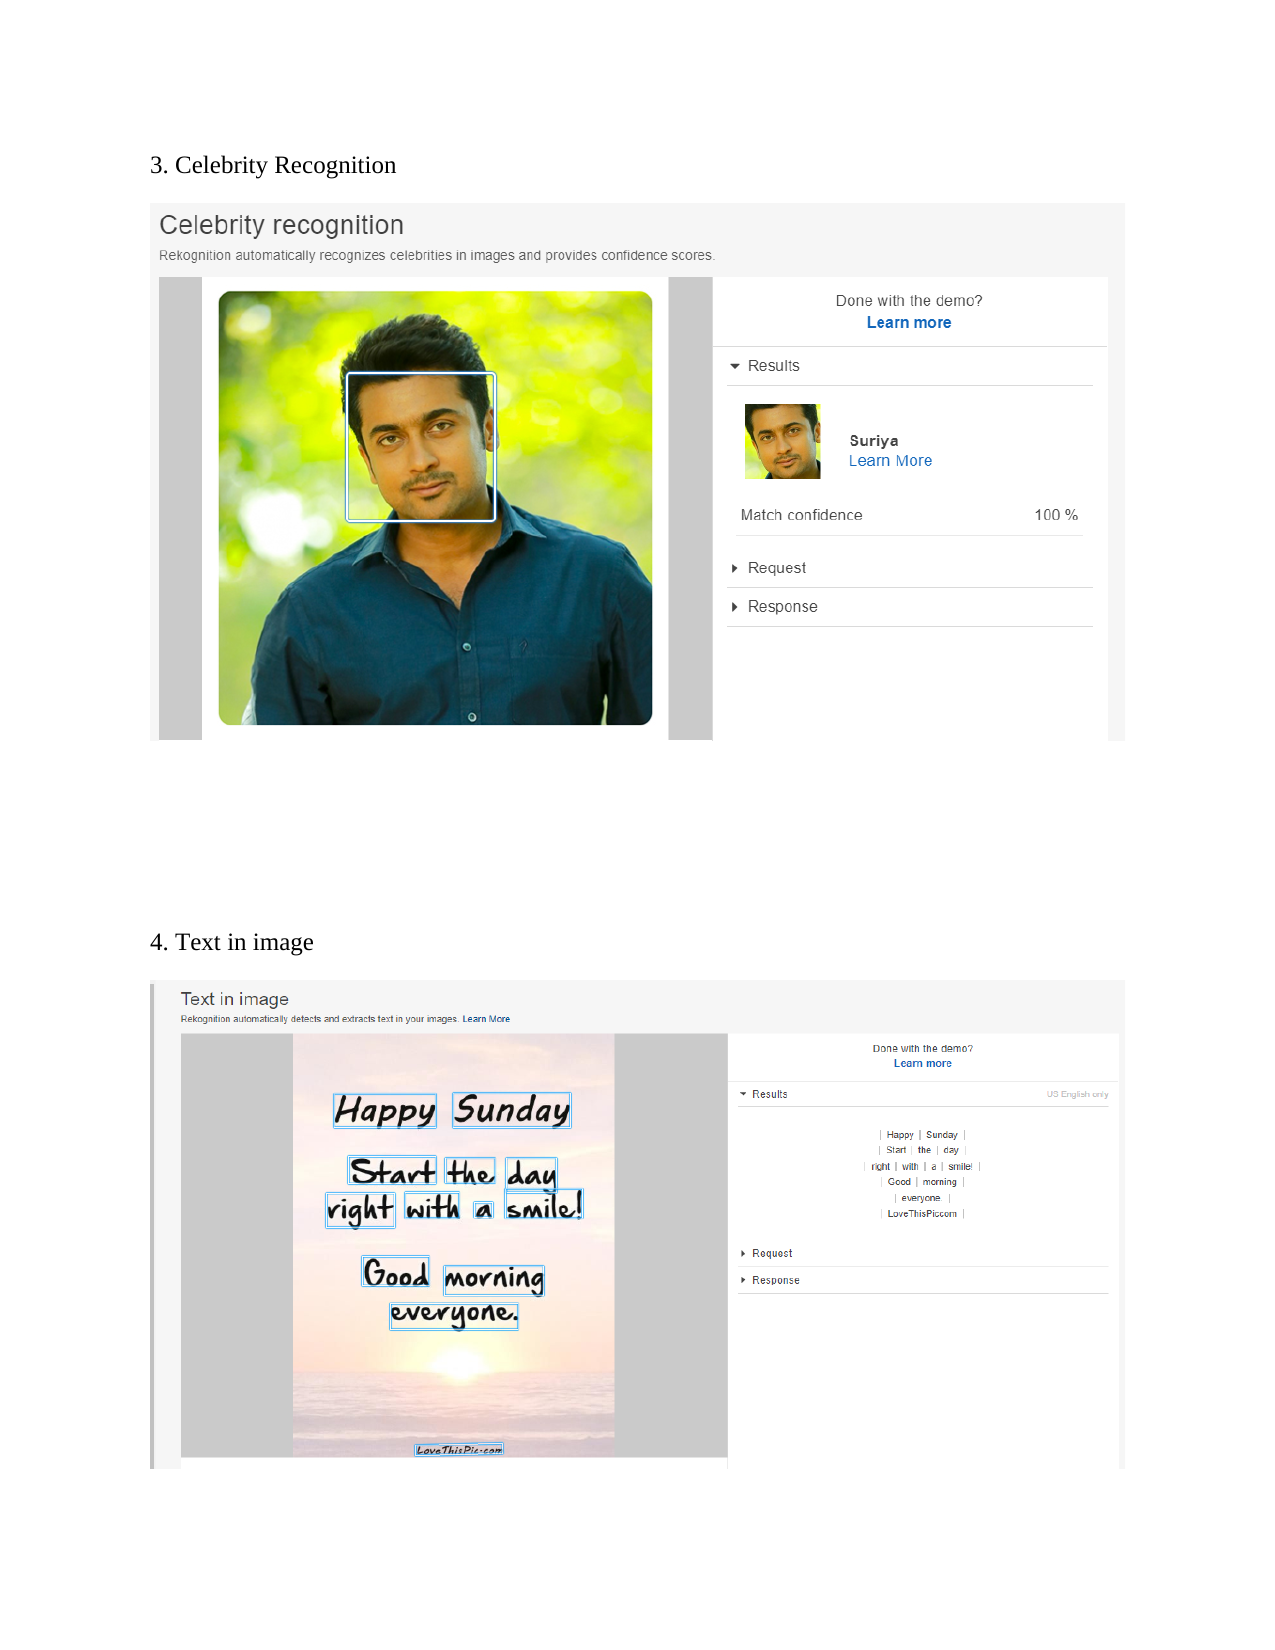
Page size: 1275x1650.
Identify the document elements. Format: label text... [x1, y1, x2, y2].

picture [150, 203, 1125, 741]
text 4. Text in image [150, 927, 1125, 955]
text 3. Celebrity Recognition [150, 150, 1125, 179]
picture [150, 980, 1125, 1469]
